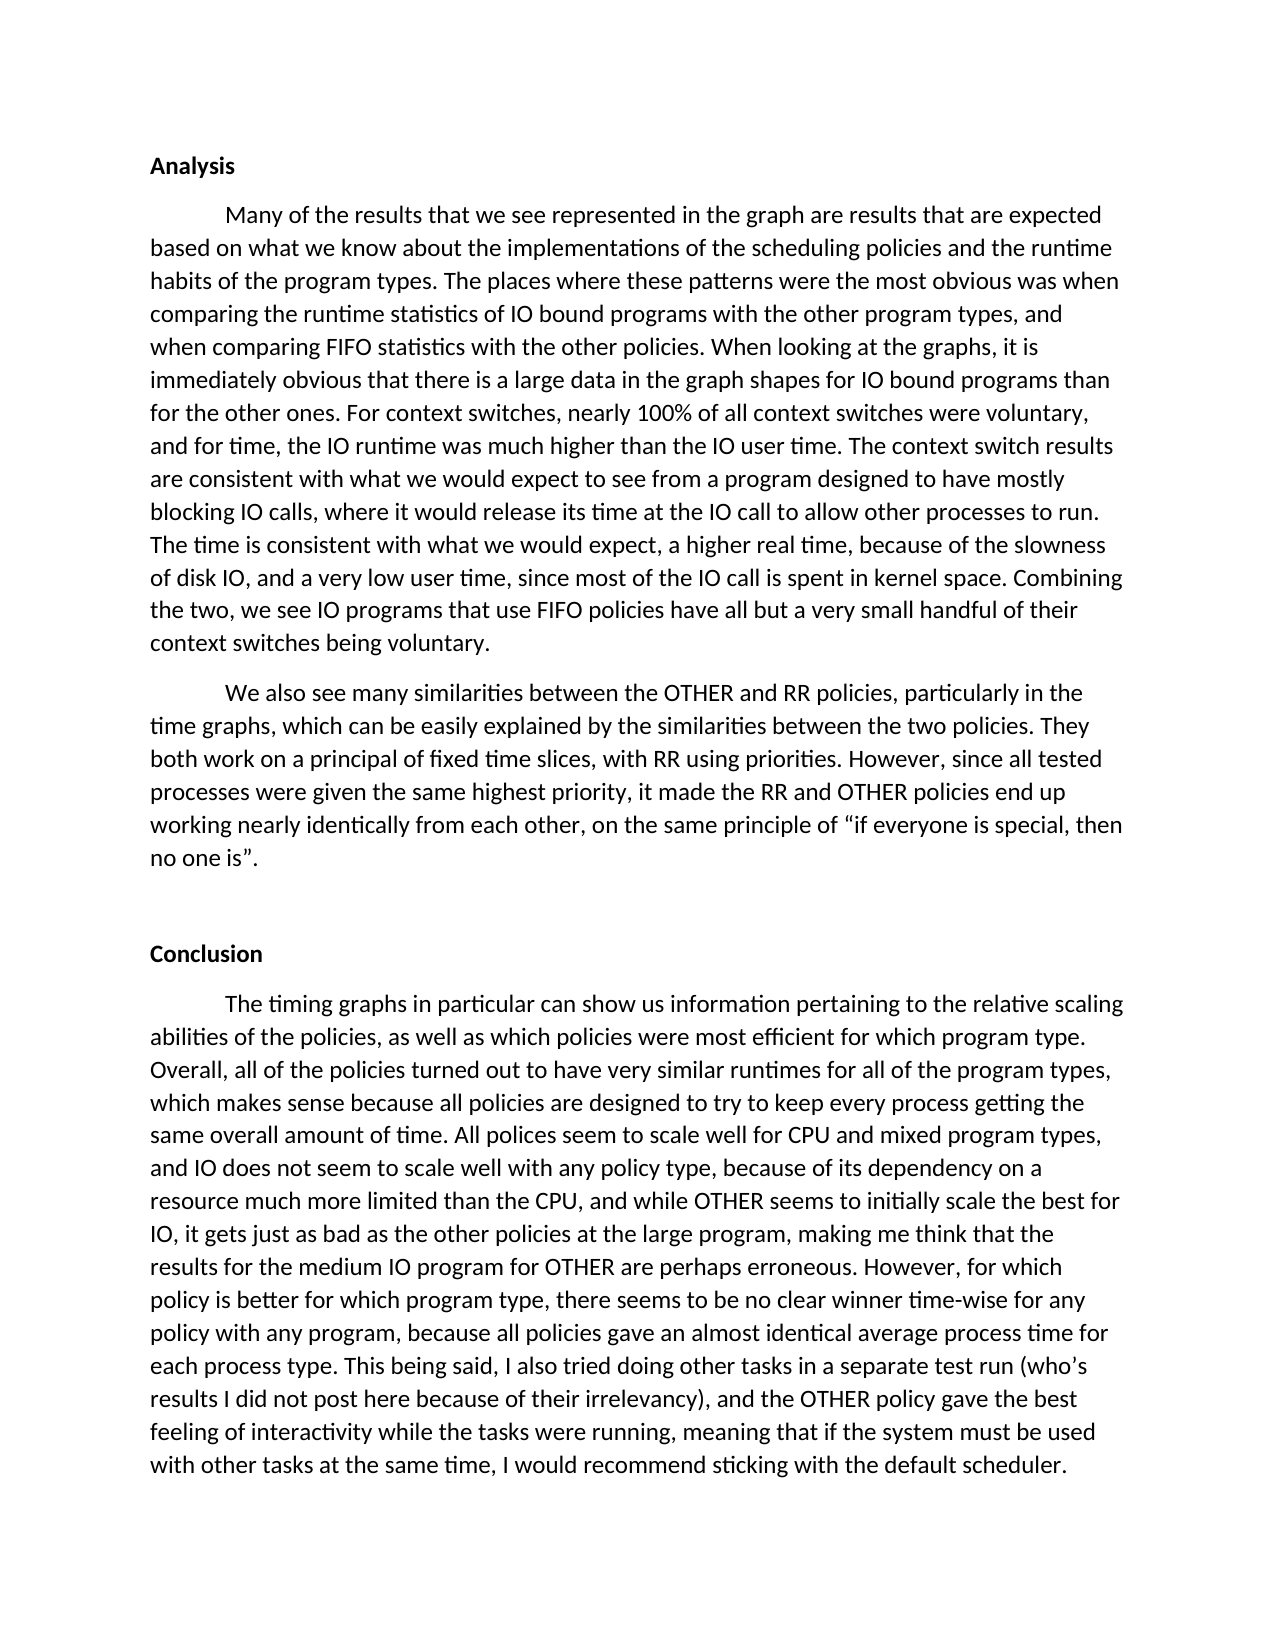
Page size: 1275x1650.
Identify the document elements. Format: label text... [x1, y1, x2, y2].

text We also see many similarities between the OTHER and RR policies, particularly in the time graphs, which can be easily explained by the similarities between the two policies. They both work on a principal of fixed time slices, with RR using priorities. However, since all tested processes were given the same highest priority, it made the RR and OTHER policies end up working nearly identically from each other, on the same principle of “if everyone is special, then no one is”. [150, 677, 1125, 872]
text Analysis [150, 150, 1125, 181]
text The timing graphs in particular can show us information pertaining to the relative scaling abilities of the policies, as well as which policies were most efficient for which program type. Overall, all of the policies turned out to have very similar runtimes for all of the program types, which makes sense because all policies are designed to try to keep every process getting the same overall amount of time. All polices seem to scale well for CPU and mixed program types, and IO does not seem to scale well with any policy type, because of its dependency on a resource much more limited than the CPU, and while OTHER seems to initially scale the best for IO, it gets just as bad as the other policies at the large program, making me think that the results for the medium IO program for OTHER are perhaps erroneous. However, for which policy is better for which program type, there seems to be no clear winner time-wise for any policy with any program, because all policies gave an almost identical average process time for each process type. This being said, I also tried doing other tasks in a separate test run (who’s results I did not post here because of their irrelevancy), and the OTHER policy gave the best feeling of interactivity while the tasks were running, meaning that if the system must be used with other tasks at the same time, I would recommend sticking with the default scheduler. [150, 988, 1125, 1479]
text Conclusion [150, 938, 1125, 969]
text Many of the results that we see represented in the graph are results that are expected based on what we know about the implementations of the scheduling policies and the runtime habits of the program types. The places where these patterns were the most obvious was when comparing the runtime statistics of IO bound programs with the other program types, and when comparing FIFO statistics with the other policies. When looking at the graphs, it is immediately obvious that there is a large data in the graph shapes for IO bound programs than for the other ones. For context switches, nearly 100% of all context switches were voluntary, and for time, the IO runtime was much higher than the IO user time. The context switch results are consistent with what we would expect to see from a program designed to have mostly blocking IO calls, where it would release its time at the IO call to allow other processes to run. The time is consistent with what we would expect, a higher real time, because of the slowness of disk IO, and a very low user time, since most of the IO call is spent in kernel space. Combining the two, we see IO programs that use FIFO policies have all but a very small handful of their context switches being voluntary. [150, 199, 1125, 658]
